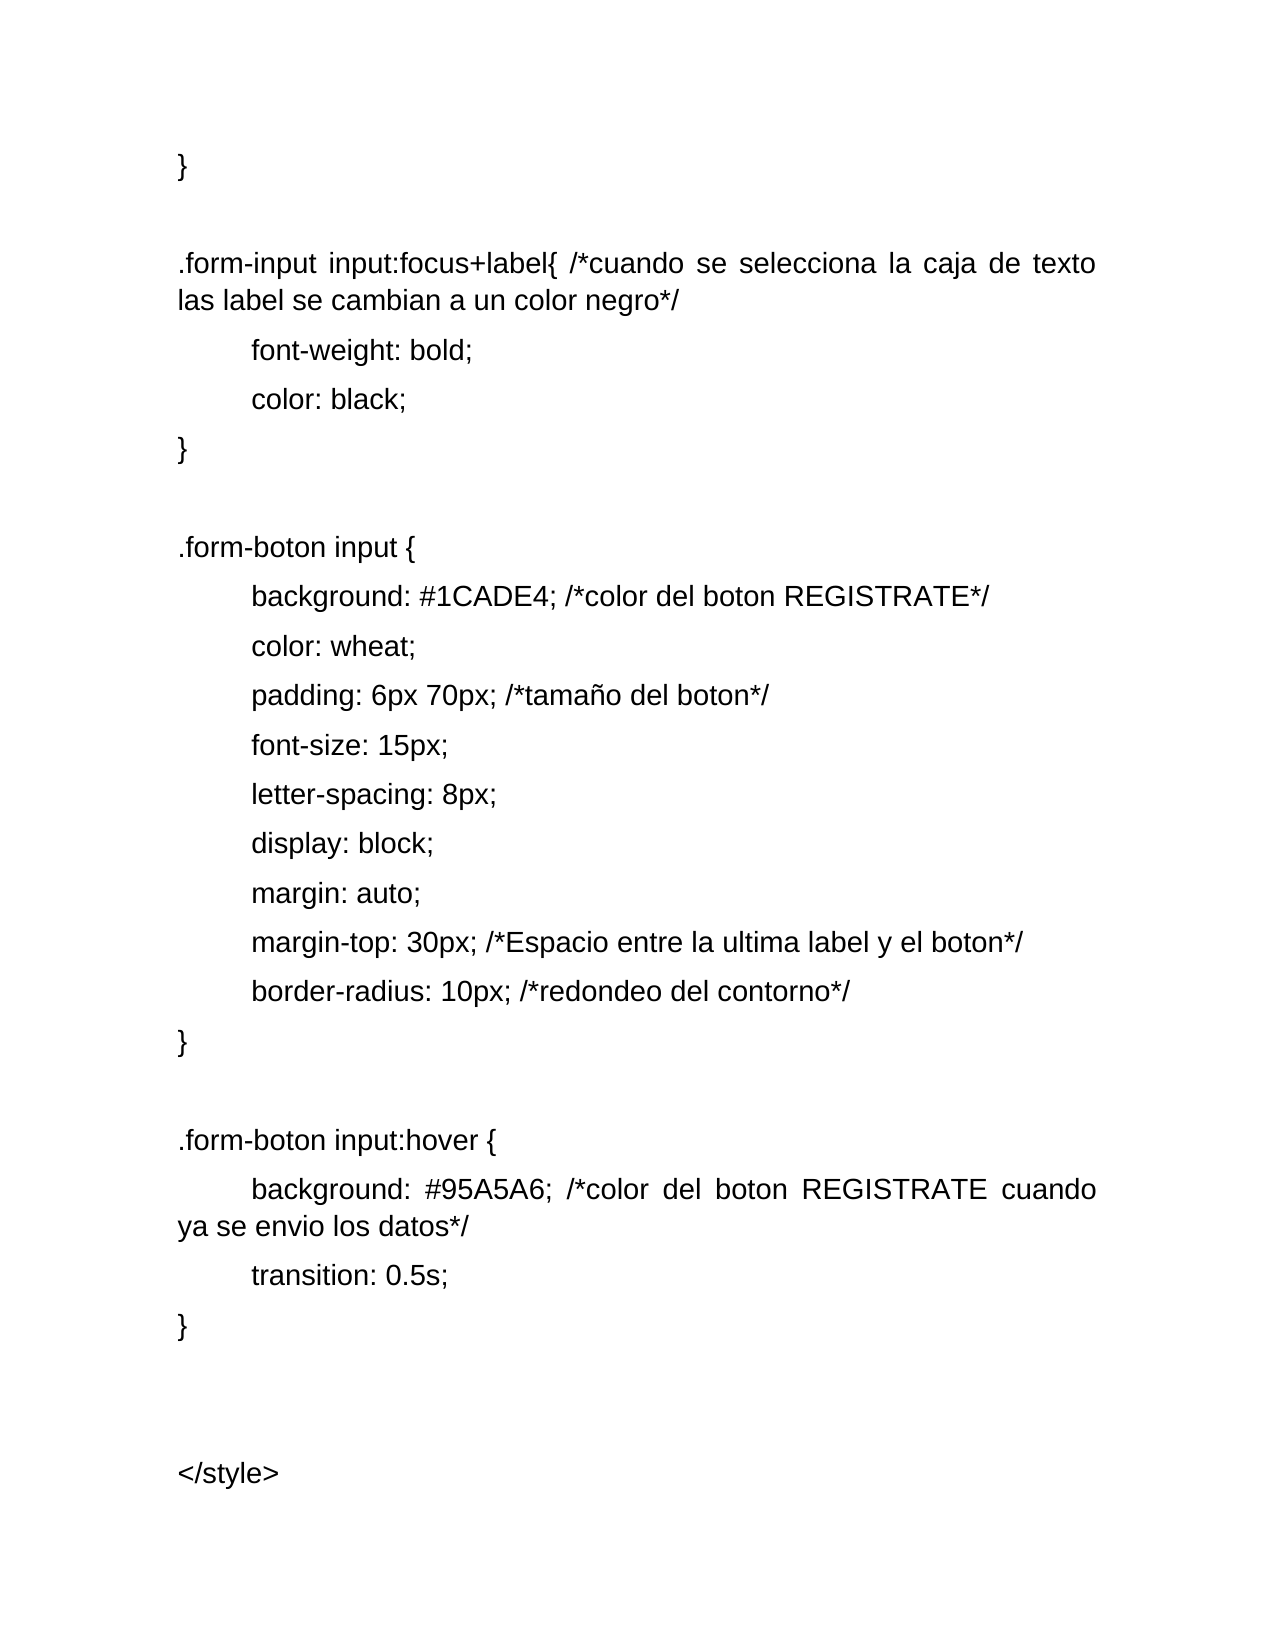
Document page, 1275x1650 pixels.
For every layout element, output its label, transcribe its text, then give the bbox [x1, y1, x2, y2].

text .form-boton input { [177, 530, 1098, 564]
text color: wheat; [177, 629, 1098, 662]
text } [177, 1308, 1098, 1341]
text margin: auto; [177, 876, 1098, 909]
text padding: 6px 70px; /*tamaño del boton*/ [177, 678, 1098, 712]
text font-weight: bold; [177, 333, 1098, 366]
text background: #1CADE4; /*color del boton REGISTRATE*/ [177, 579, 1098, 613]
text } [177, 148, 1098, 181]
text letter-spacing: 8px; [177, 777, 1098, 811]
text font-size: 15px; [177, 728, 1098, 761]
text background: #95A5A6; /*color del boton REGISTRATE cuando ya se envio los datos*/ [177, 1172, 1098, 1242]
text margin-top: 30px; /*Espacio entre la ultima label y el boton*/ [177, 925, 1098, 959]
text border-radius: 10px; /*redondeo del contorno*/ [177, 974, 1098, 1008]
text display: block; [177, 826, 1098, 860]
text </style> [177, 1456, 1098, 1489]
text transition: 0.5s; [177, 1258, 1098, 1292]
text color: black; [177, 382, 1098, 416]
text .form-boton input:hover { [177, 1123, 1098, 1156]
text .form-input input:focus+label{ /*cuando se selecciona la caja de texto las label se cambian a un color negro*/ [177, 246, 1098, 317]
text } [177, 431, 1098, 465]
text } [177, 1024, 1098, 1057]
